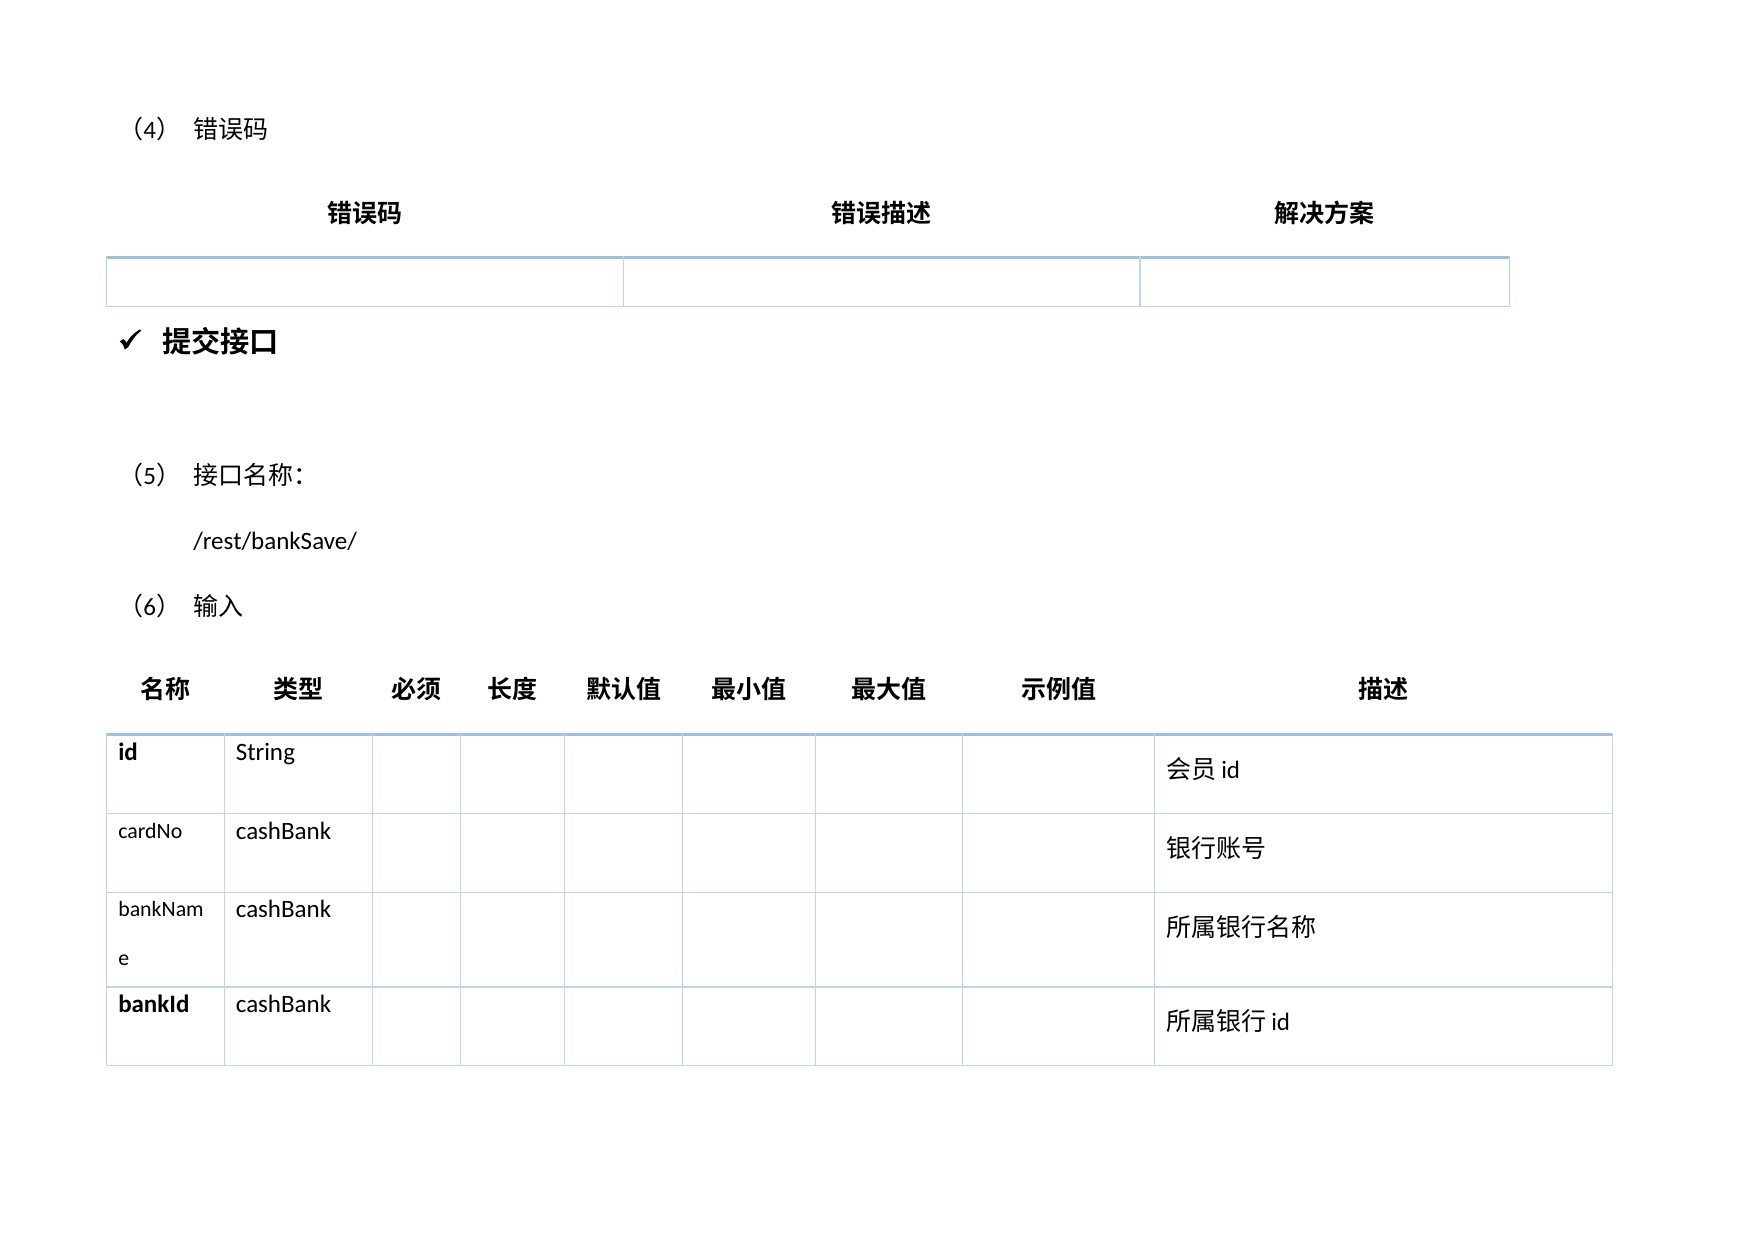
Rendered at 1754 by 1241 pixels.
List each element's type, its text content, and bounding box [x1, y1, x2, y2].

list 提交接口 [118, 307, 1624, 372]
text /rest/bankSave/ [193, 524, 1624, 557]
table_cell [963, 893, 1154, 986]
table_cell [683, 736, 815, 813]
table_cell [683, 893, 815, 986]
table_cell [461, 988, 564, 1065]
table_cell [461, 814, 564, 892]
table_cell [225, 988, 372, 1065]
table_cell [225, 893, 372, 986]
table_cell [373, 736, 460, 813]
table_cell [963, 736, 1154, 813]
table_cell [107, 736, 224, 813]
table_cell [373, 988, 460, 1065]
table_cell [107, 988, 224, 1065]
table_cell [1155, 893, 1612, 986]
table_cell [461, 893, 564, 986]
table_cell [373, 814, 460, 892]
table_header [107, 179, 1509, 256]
list 输入 [118, 572, 1624, 637]
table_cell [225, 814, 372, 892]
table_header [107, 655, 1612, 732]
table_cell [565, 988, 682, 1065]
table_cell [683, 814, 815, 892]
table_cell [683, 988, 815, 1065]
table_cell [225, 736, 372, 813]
list 错误码 [118, 96, 1624, 161]
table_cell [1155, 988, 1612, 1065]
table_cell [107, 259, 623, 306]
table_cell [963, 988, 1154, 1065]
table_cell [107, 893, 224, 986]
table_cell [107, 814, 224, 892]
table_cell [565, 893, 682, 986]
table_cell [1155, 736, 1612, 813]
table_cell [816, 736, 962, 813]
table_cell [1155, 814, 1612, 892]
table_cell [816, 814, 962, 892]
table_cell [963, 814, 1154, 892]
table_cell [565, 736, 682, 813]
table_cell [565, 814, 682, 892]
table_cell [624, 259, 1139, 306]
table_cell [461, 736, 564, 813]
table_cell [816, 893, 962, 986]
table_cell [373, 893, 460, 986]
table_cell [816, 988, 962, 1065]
list 接口名称： [118, 441, 1624, 506]
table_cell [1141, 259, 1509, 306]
